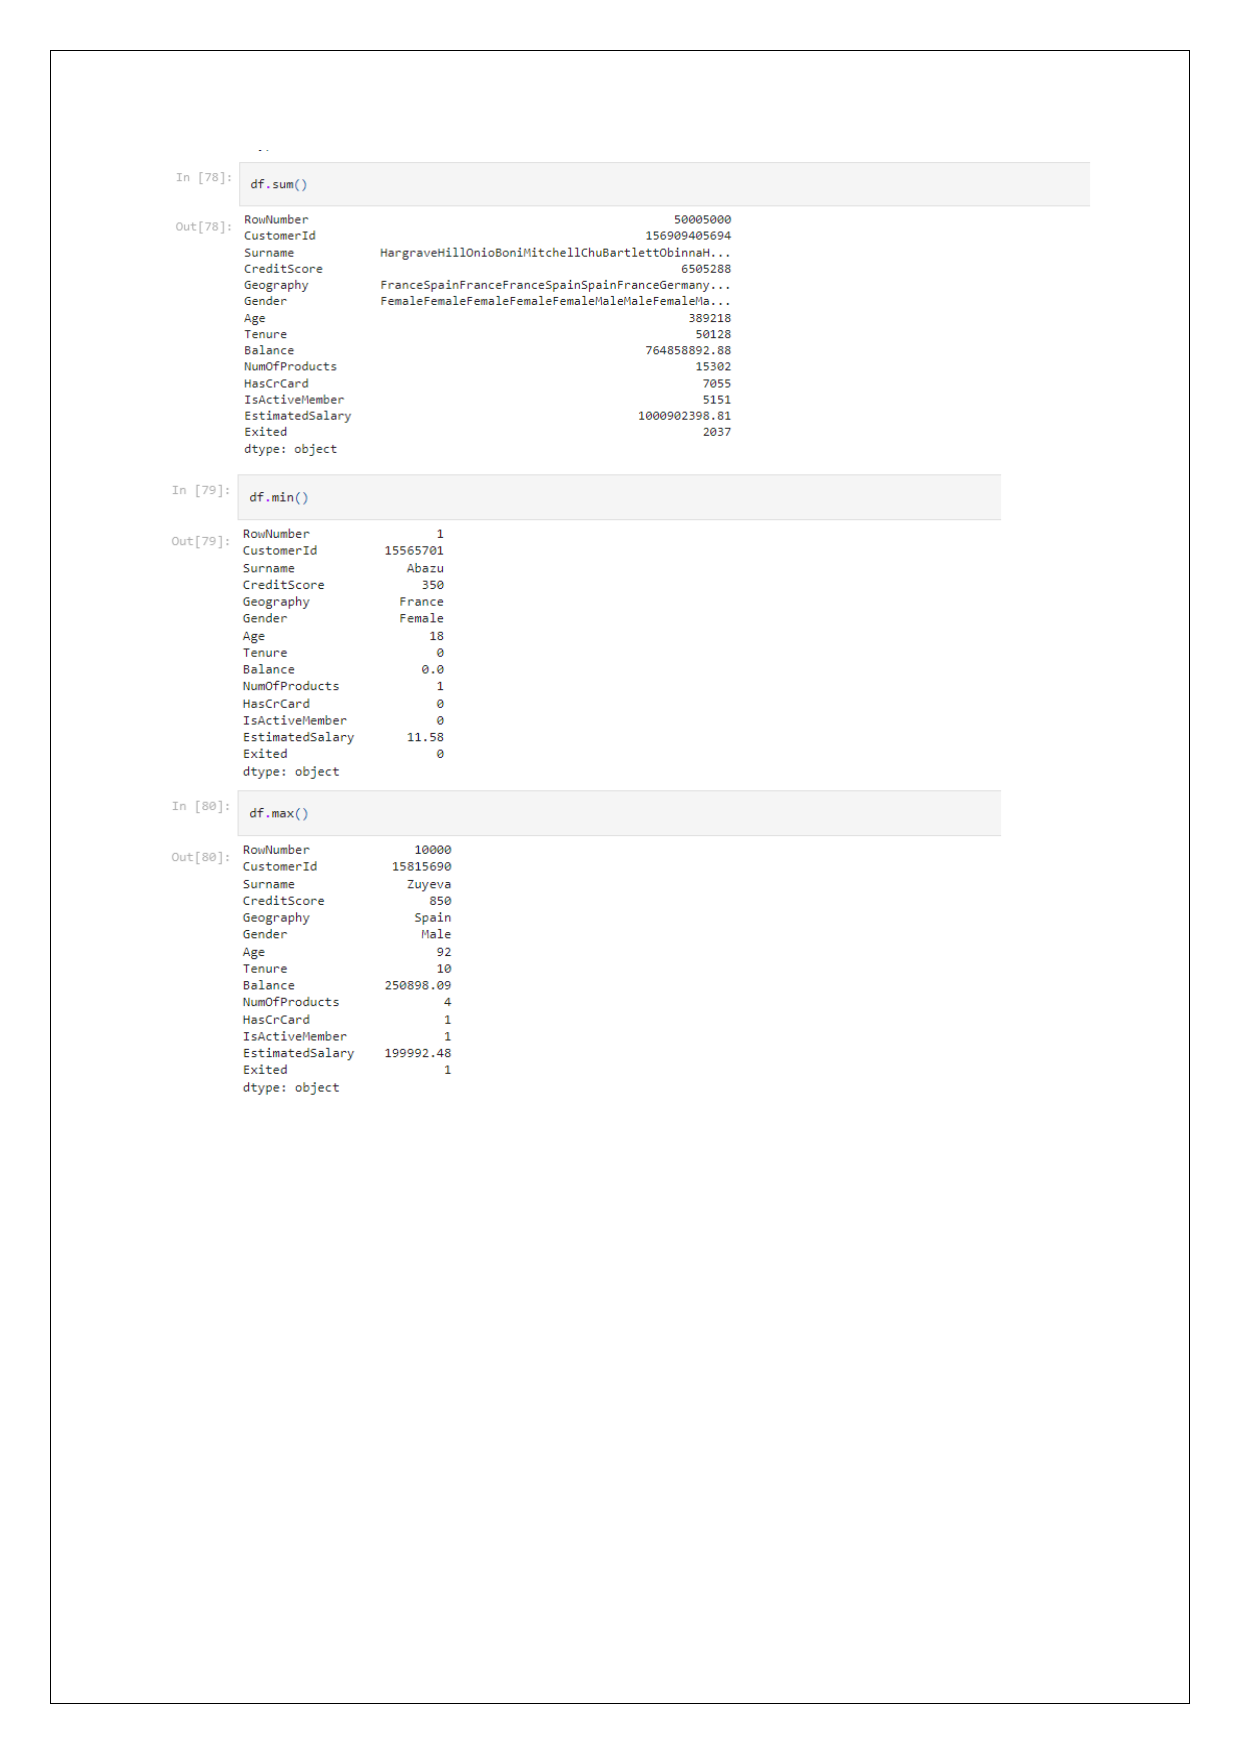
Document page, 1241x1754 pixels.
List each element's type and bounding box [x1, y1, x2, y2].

picture [150, 150, 1091, 1101]
